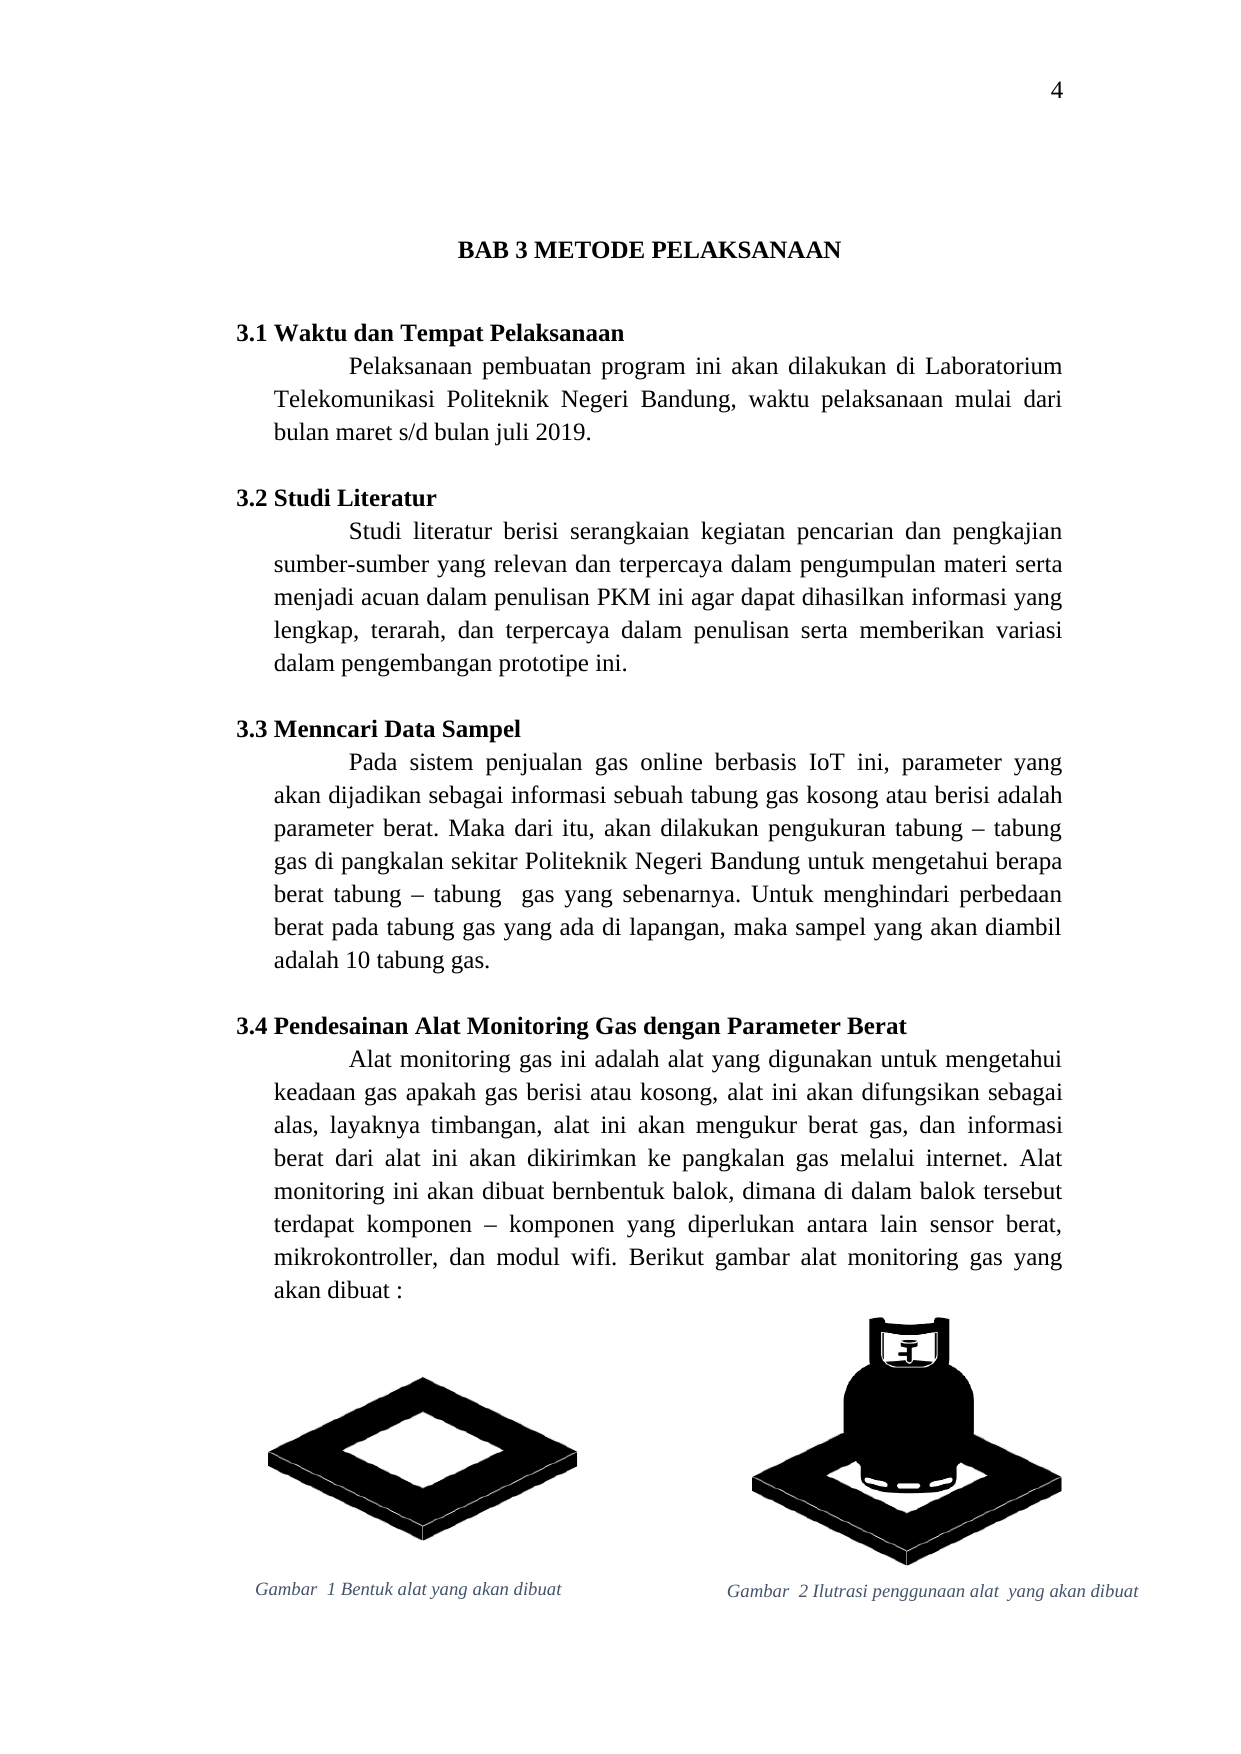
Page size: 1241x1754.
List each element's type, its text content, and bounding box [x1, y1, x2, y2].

subtitle BAB 3 METODE PELAKSANAAN [236, 235, 1063, 264]
picture [751, 1309, 1062, 1566]
list Alat monitoring gas ini adalah alat yang digunakan untuk mengetahui keadaan gas apakah gas berisi atau kosong, alat ini akan difungsikan sebagai alas, layaknya timbangan, alat ini akan mengukur berat gas, dan informasi berat dari alat ini akan dikirimkan ke pangkalan gas melalui internet. Alat monitoring ini akan dibuat bernbentuk balok, dimana di dalam balok tersebut terdapat komponen – komponen yang diperlukan antara lain sensor berat, mikrokontroller, dan modul wifi. Berikut gambar alat monitoring gas yang akan dibuat : [274, 1044, 1063, 1304]
list Pendesainan Alat Monitoring Gas dengan Parameter Berat [236, 1011, 1063, 1040]
picture [267, 1376, 578, 1541]
list Menncari Data Sampel [236, 714, 1063, 743]
list Pada sistem penjualan gas online berbasis IoT ini, parameter yang akan dijadikan sebagai informasi sebuah tabung gas kosong atau berisi adalah parameter berat. Maka dari itu, akan dilakukan pengukuran tabung – tabung gas di pangkalan sekitar Politeknik Negeri Bandung untuk mengetahui berapa berat tabung – tabung gas yang sebenarnya. Untuk menghindari perbedaan berat pada tabung gas yang ada di lapangan, maka sampel yang akan diambil adalah 10 tabung gas. [274, 747, 1063, 974]
list Waktu dan Tempat Pelaksanaan [236, 318, 1063, 347]
list Pelaksanaan pembuatan program ini akan dilakukan di Laboratorium Telekomunikasi Politeknik Negeri Bandung, waktu pelaksanaan mulai dari bulan maret s/d bulan juli 2019. [274, 351, 1063, 446]
list Studi Literatur [236, 483, 1063, 512]
list Studi literatur berisi serangkaian kegiatan pencarian dan pengkajian sumber-sumber yang relevan dan terpercaya dalam pengumpulan materi serta menjadi acuan dalam penulisan PKM ini agar dapat dihasilkan informasi yang lengkap, terarah, dan terpercaya dalam penulisan serta memberikan variasi dalam pengembangan prototipe ini. [274, 516, 1063, 677]
